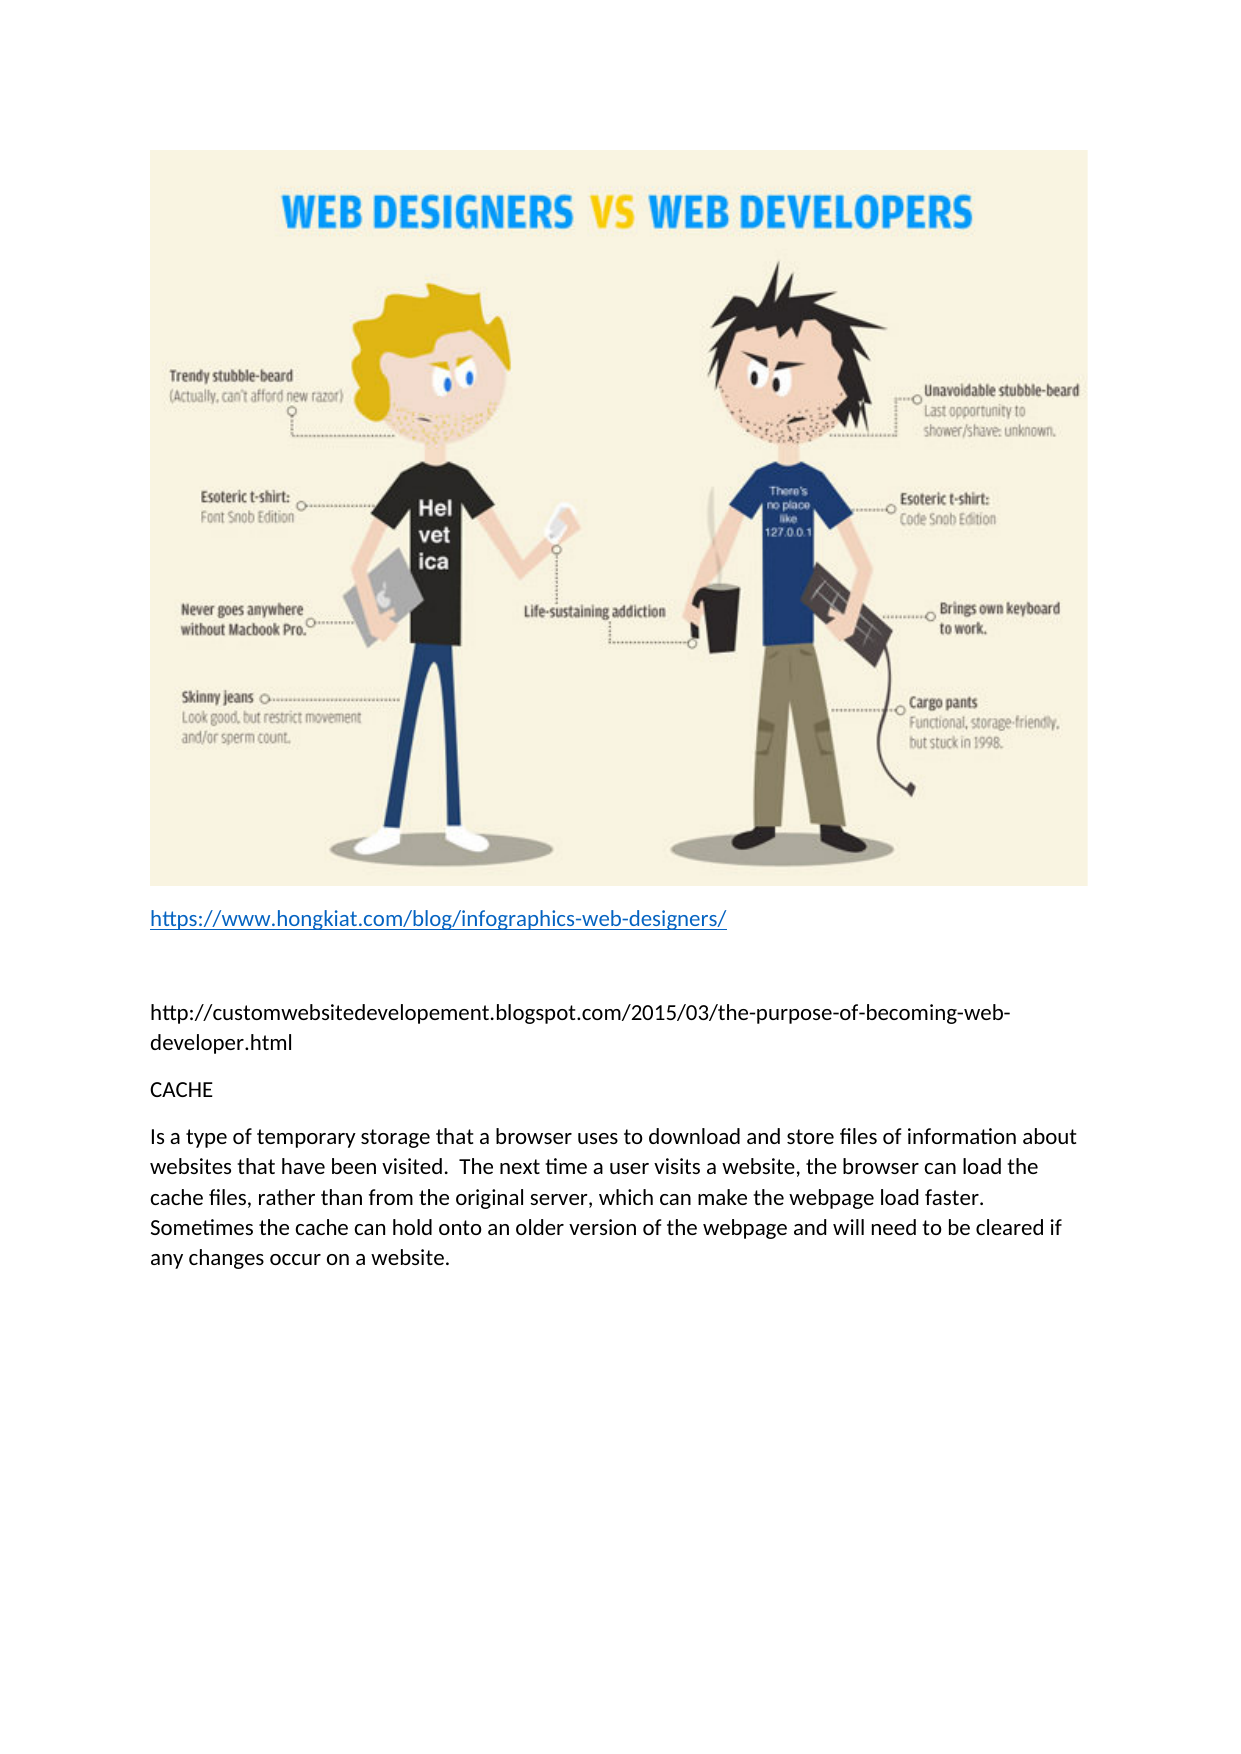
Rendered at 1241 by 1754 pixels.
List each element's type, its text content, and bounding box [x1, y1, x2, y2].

text Is a type of temporary storage that a browser uses to download and store files of information about websites that have been visited. The next time a user visits a website, the browser can load the cache files, rather than from the original server, which can make the webpage load faster. Sometimes the cache can hold onto an older version of the webpage and will need to be cleared if any changes occur on a website. [150, 1122, 1090, 1271]
text CACHE [150, 1075, 1090, 1103]
picture [150, 150, 1088, 886]
text https://www.hongkiat.com/blog/infographics-web-designers/ [150, 904, 1090, 932]
text http://customwebsitedevelopement.blogspot.com/2015/03/the-purpose-of-becoming-web-developer.html [150, 998, 1090, 1056]
